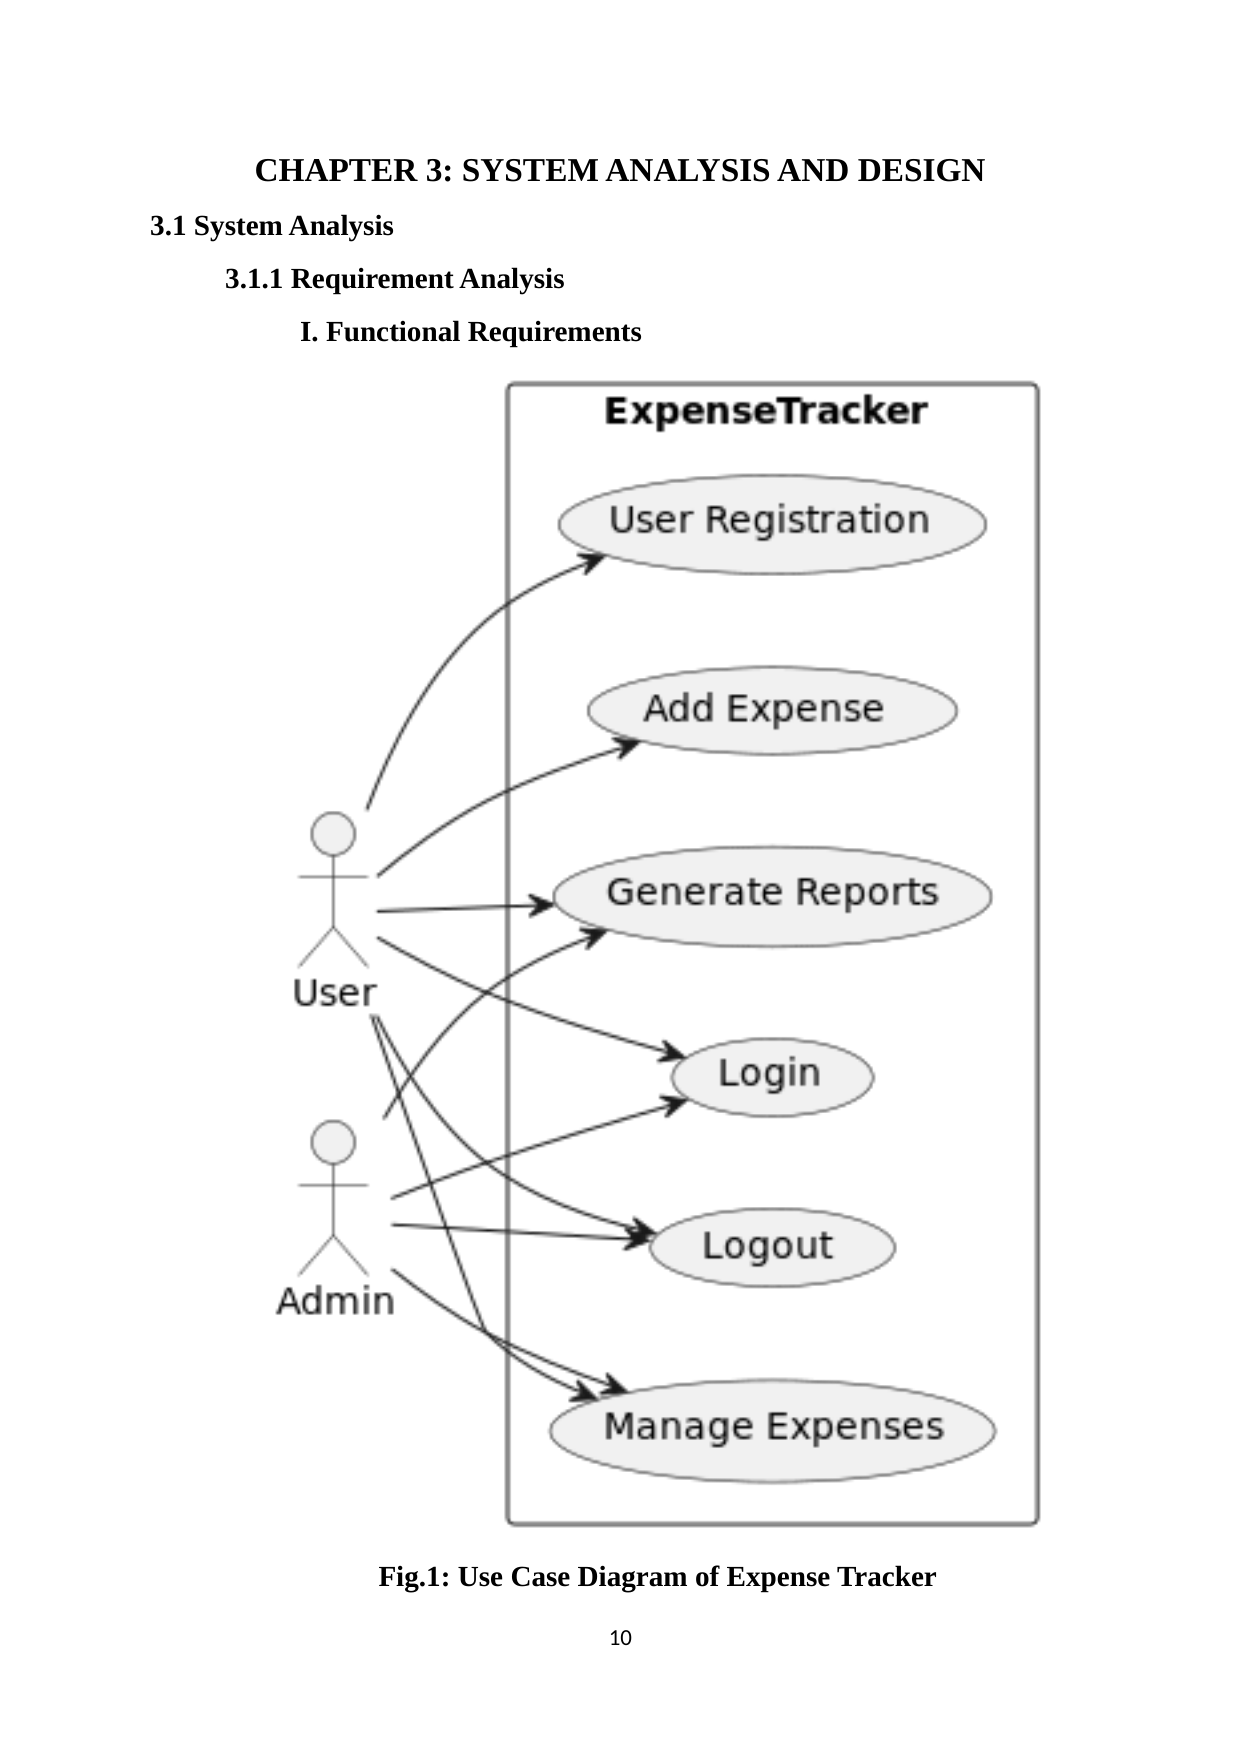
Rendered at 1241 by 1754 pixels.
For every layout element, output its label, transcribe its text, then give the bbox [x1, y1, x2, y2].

text I. Functional Requirements [150, 314, 1090, 347]
text 3.1 System Analysis [150, 208, 1090, 242]
text 3.1.1 Requirement Analysis [150, 261, 1090, 294]
text Fig.1: Use Case Diagram of Expense Tracker [150, 1559, 1090, 1593]
picture [262, 366, 1054, 1541]
text CHAPTER 3: SYSTEM ANALYSIS AND DESIGN [150, 150, 1090, 188]
